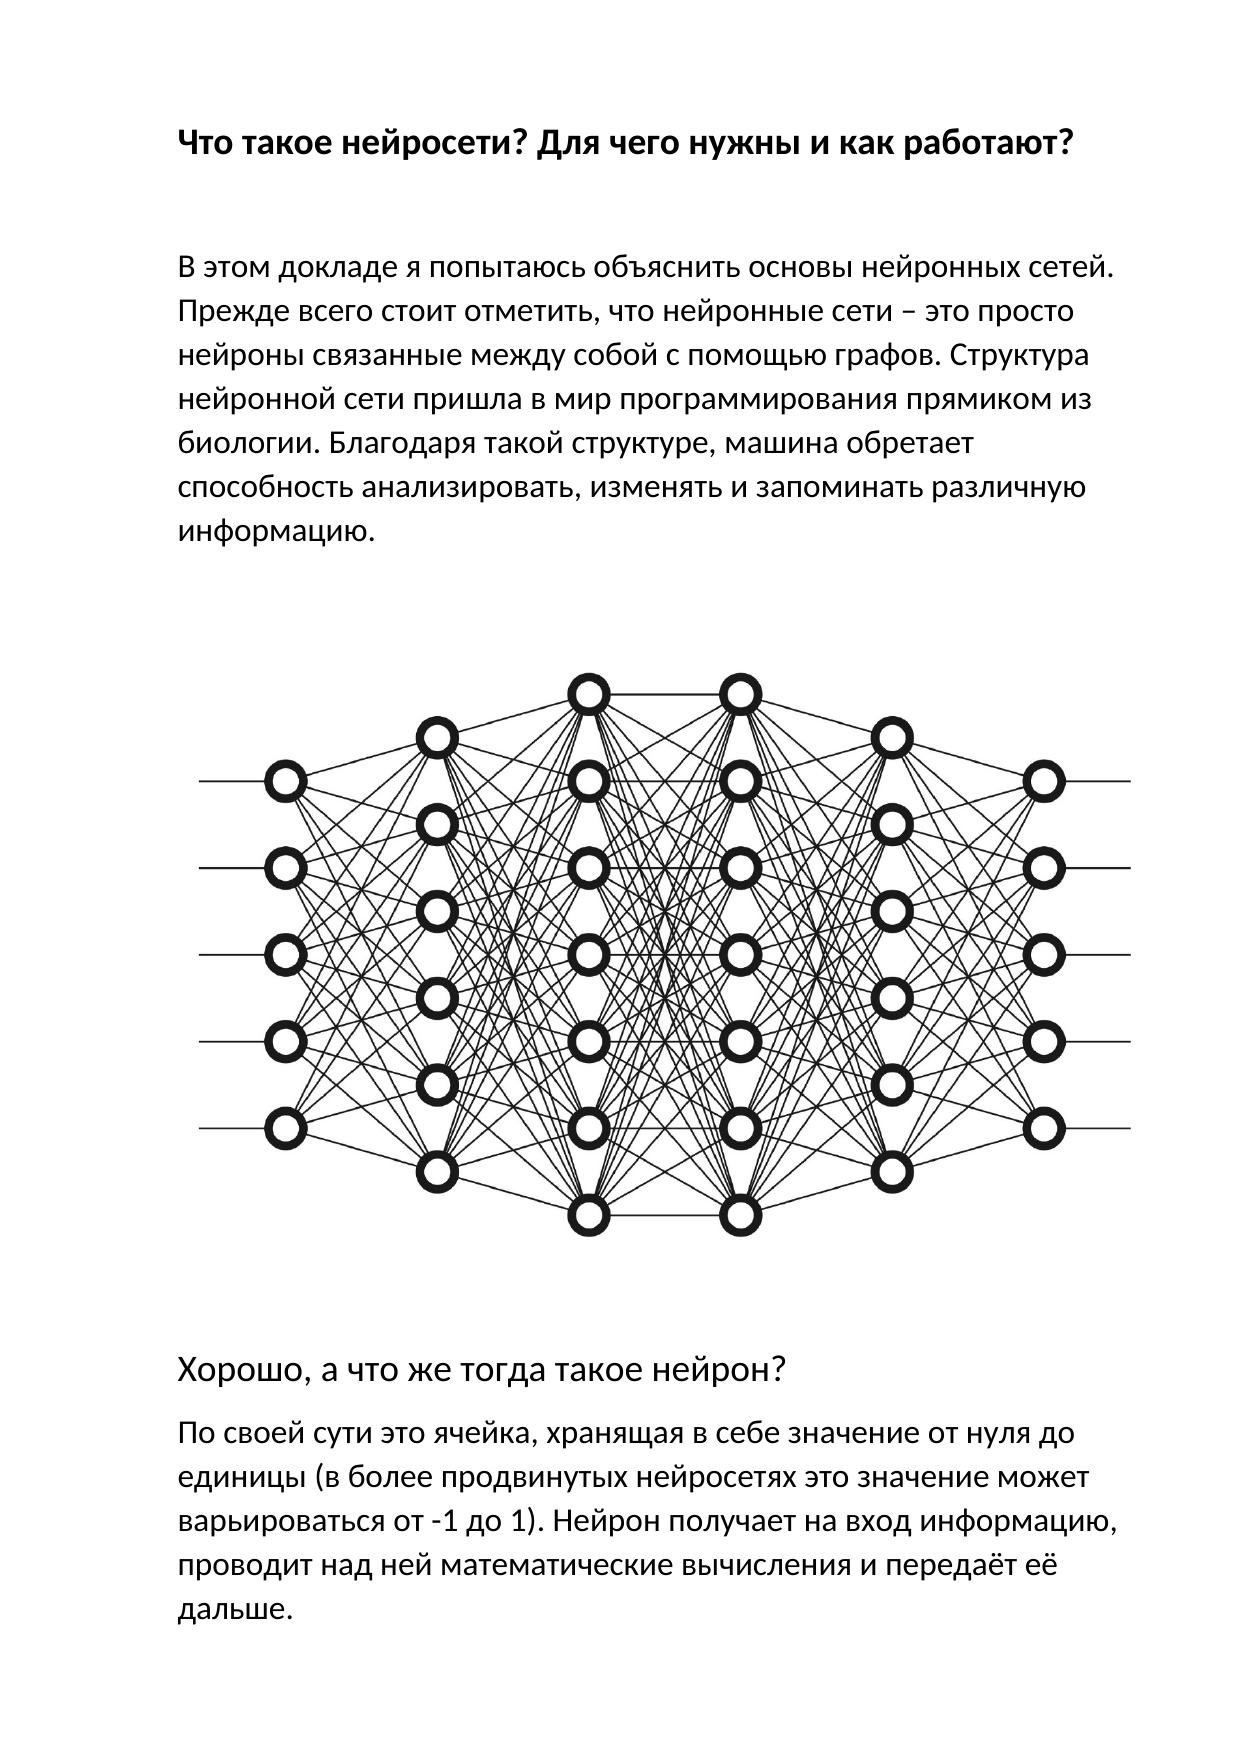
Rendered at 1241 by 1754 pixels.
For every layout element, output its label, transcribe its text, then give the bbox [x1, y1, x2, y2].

text По своей сути это ячейка, хранящая в себе значение от нуля до единицы (в более продвинутых нейросетях это значение может варьироваться от -1 до 1). Нейрон получает на вход информацию, проводит над ней математические вычисления и передаёт её дальше. [177, 1411, 1152, 1628]
text Что такое нейросети? Для чего нужны и как работают? [177, 118, 1152, 164]
text Хорошо, а что же тогда такое нейрон? [177, 1345, 1152, 1391]
text В этом докладе я попытаюсь объяснить основы нейронных сетей. Прежде всего стоит отметить, что нейронные сети – это просто нейроны связанные между собой с помощью графов. Структура нейронной сети пришла в мир программирования прямиком из биологии. Благодаря такой структуре, машина обретает способность анализировать, изменять и запоминать различную информацию. [177, 245, 1152, 549]
picture [177, 630, 1152, 1280]
